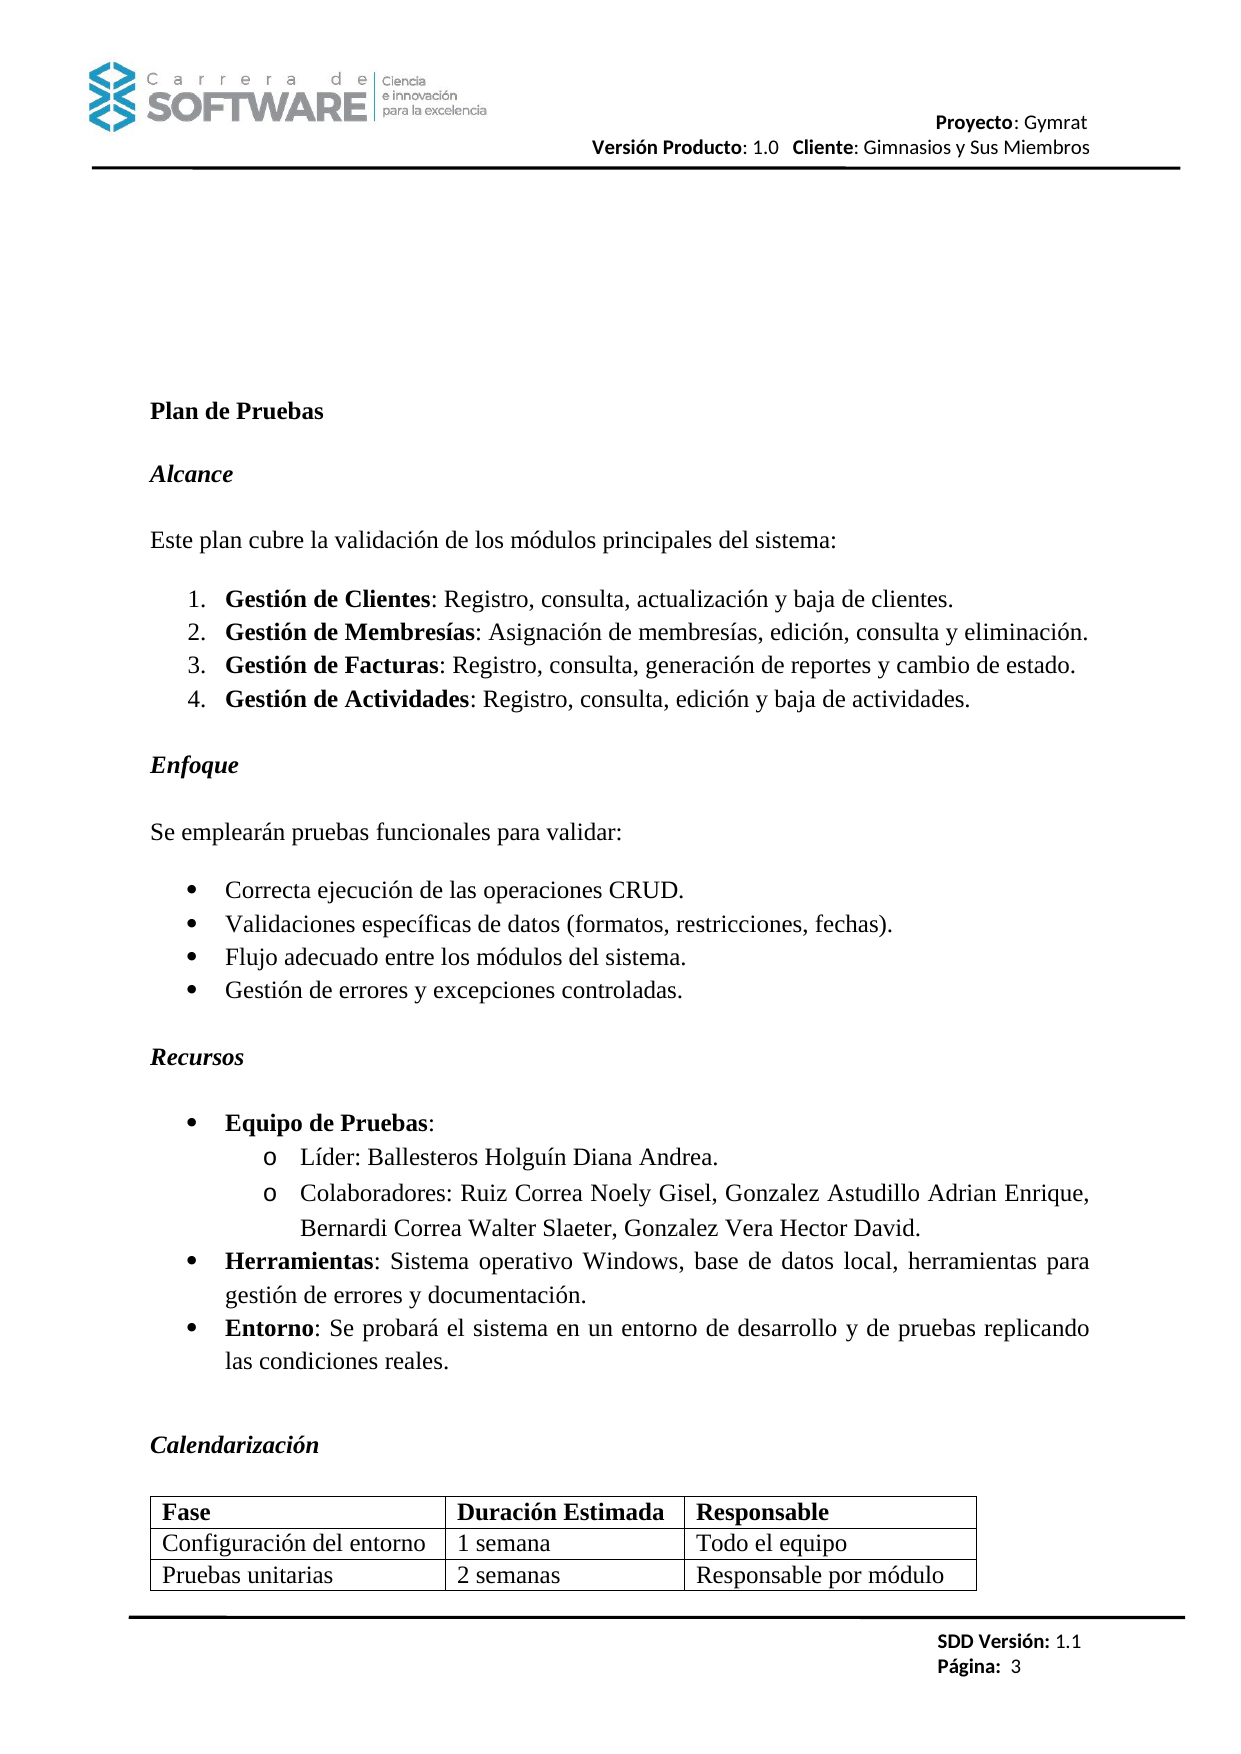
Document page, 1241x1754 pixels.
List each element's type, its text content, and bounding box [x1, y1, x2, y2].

table_cell Pruebas unitarias [151, 1560, 445, 1590]
table_cell Configuración del entorno [151, 1529, 445, 1559]
list Colaboradores: Ruiz Correa Noely Gisel, Gonzalez Astudillo Adrian Enrique, Bernardi Correa Walter Slaeter, Gonzalez Vera Hector David. [262, 1178, 1090, 1242]
list Gestión de Clientes: Registro, consulta, actualización y baja de clientes. [187, 584, 1090, 613]
table_cell 1 semana [446, 1529, 684, 1559]
table_cell Todo el equipo [685, 1529, 976, 1559]
text Se emplearán pruebas funcionales para validar: [150, 817, 1090, 846]
subtitle Calendarización [150, 1430, 1090, 1458]
subtitle Recursos [150, 1042, 1090, 1071]
picture [78, 46, 493, 154]
list Líder: Ballesteros Holguín Diana Andrea. [262, 1142, 1090, 1173]
subtitle Alcance [150, 459, 1090, 488]
list Herramientas: Sistema operativo Windows, base de datos local, herramientas para gestión de errores y documentación. [187, 1246, 1090, 1308]
list Gestión de Actividades: Registro, consulta, edición y baja de actividades. [187, 684, 1090, 713]
table_cell Responsable por módulo [685, 1560, 976, 1590]
table_header Fase [151, 1497, 445, 1527]
list Flujo adecuado entre los módulos del sistema. [187, 942, 1090, 971]
table_header Duración Estimada [446, 1497, 684, 1527]
list Gestión de Facturas: Registro, consulta, generación de reportes y cambio de estado. [187, 651, 1090, 679]
table_header Responsable [685, 1497, 976, 1527]
list Validaciones específicas de datos (formatos, restricciones, fechas). [187, 909, 1090, 937]
subtitle Enfoque [150, 751, 1090, 779]
list Entorno: Se probará el sistema en un entorno de desarrollo y de pruebas replicando las condiciones reales. [187, 1313, 1090, 1375]
list Correcta ejecución de las operaciones CRUD. [187, 875, 1090, 904]
list Gestión de errores y excepciones controladas. [187, 975, 1090, 1004]
subtitle Plan de Pruebas [150, 396, 1090, 425]
table_cell 2 semanas [446, 1560, 684, 1590]
list Equipo de Pruebas: [187, 1108, 1090, 1137]
list Gestión de Membresías: Asignación de membresías, edición, consulta y eliminación. [187, 617, 1090, 646]
text Este plan cubre la validación de los módulos principales del sistema: [150, 526, 1090, 554]
